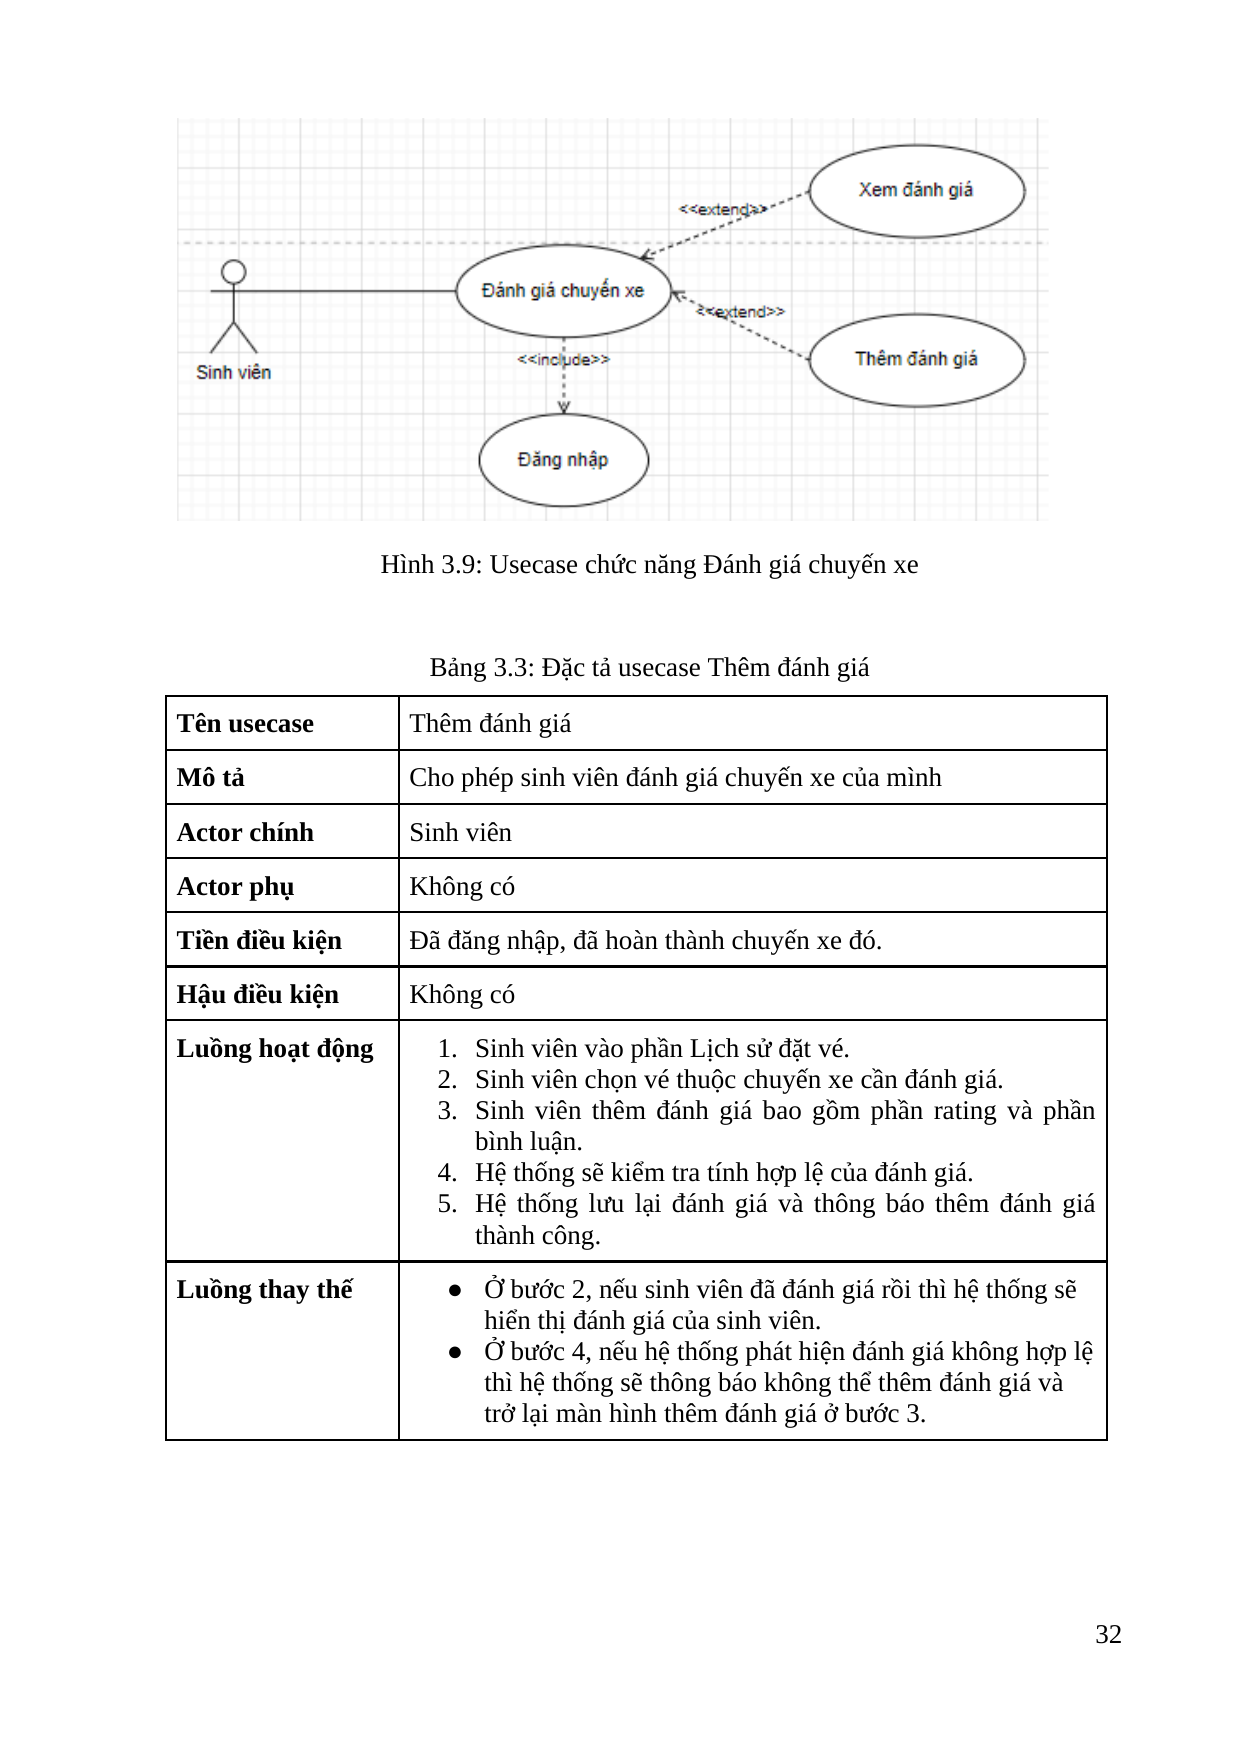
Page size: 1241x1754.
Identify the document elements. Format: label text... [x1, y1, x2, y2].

table_cell Tiền điều kiện [167, 913, 398, 965]
table_cell Ở bước 2, nếu sinh viên đã đánh giá rồi thì hệ thống sẽ hiển thị đánh giá của sinh viên. Ở bước 4, nếu hệ thống phát hiện đánh giá không hợp lệ thì hệ thống sẽ thông báo không thể thêm đánh giá và trở lại màn hình thêm đánh giá ở bước 3. [400, 1263, 1106, 1439]
table_cell Actor phụ [167, 859, 398, 911]
table_cell Sinh viên [400, 805, 1106, 857]
table_cell Mô tả [167, 751, 398, 803]
table_cell Không có [400, 968, 1106, 1019]
table_cell Luồng thay thế [167, 1263, 398, 1439]
text Bảng 3.3: Đặc tả usecase Thêm đánh giá [177, 651, 1122, 682]
table_cell Actor chính [167, 805, 398, 857]
table_header Tên usecase [167, 697, 398, 749]
table_cell Đã đăng nhập, đã hoàn thành chuyến xe đó. [400, 913, 1106, 965]
picture [177, 118, 1049, 521]
table_cell Không có [400, 859, 1106, 911]
table_cell Cho phép sinh viên đánh giá chuyến xe của mình [400, 751, 1106, 803]
table_cell Sinh viên vào phần Lịch sử đặt vé. Sinh viên chọn vé thuộc chuyến xe cần đánh giá. Sinh viên thêm đánh giá bao gồm phần rating và phần bình luận. Hệ thống sẽ kiểm tra tính hợp lệ của đánh giá. Hệ thống lưu lại đánh giá và thông báo thêm đánh giá thành công. [400, 1021, 1106, 1260]
table_cell Hậu điều kiện [167, 968, 398, 1019]
table_header Thêm đánh giá [400, 697, 1106, 749]
table_cell Luồng hoạt động [167, 1021, 398, 1260]
